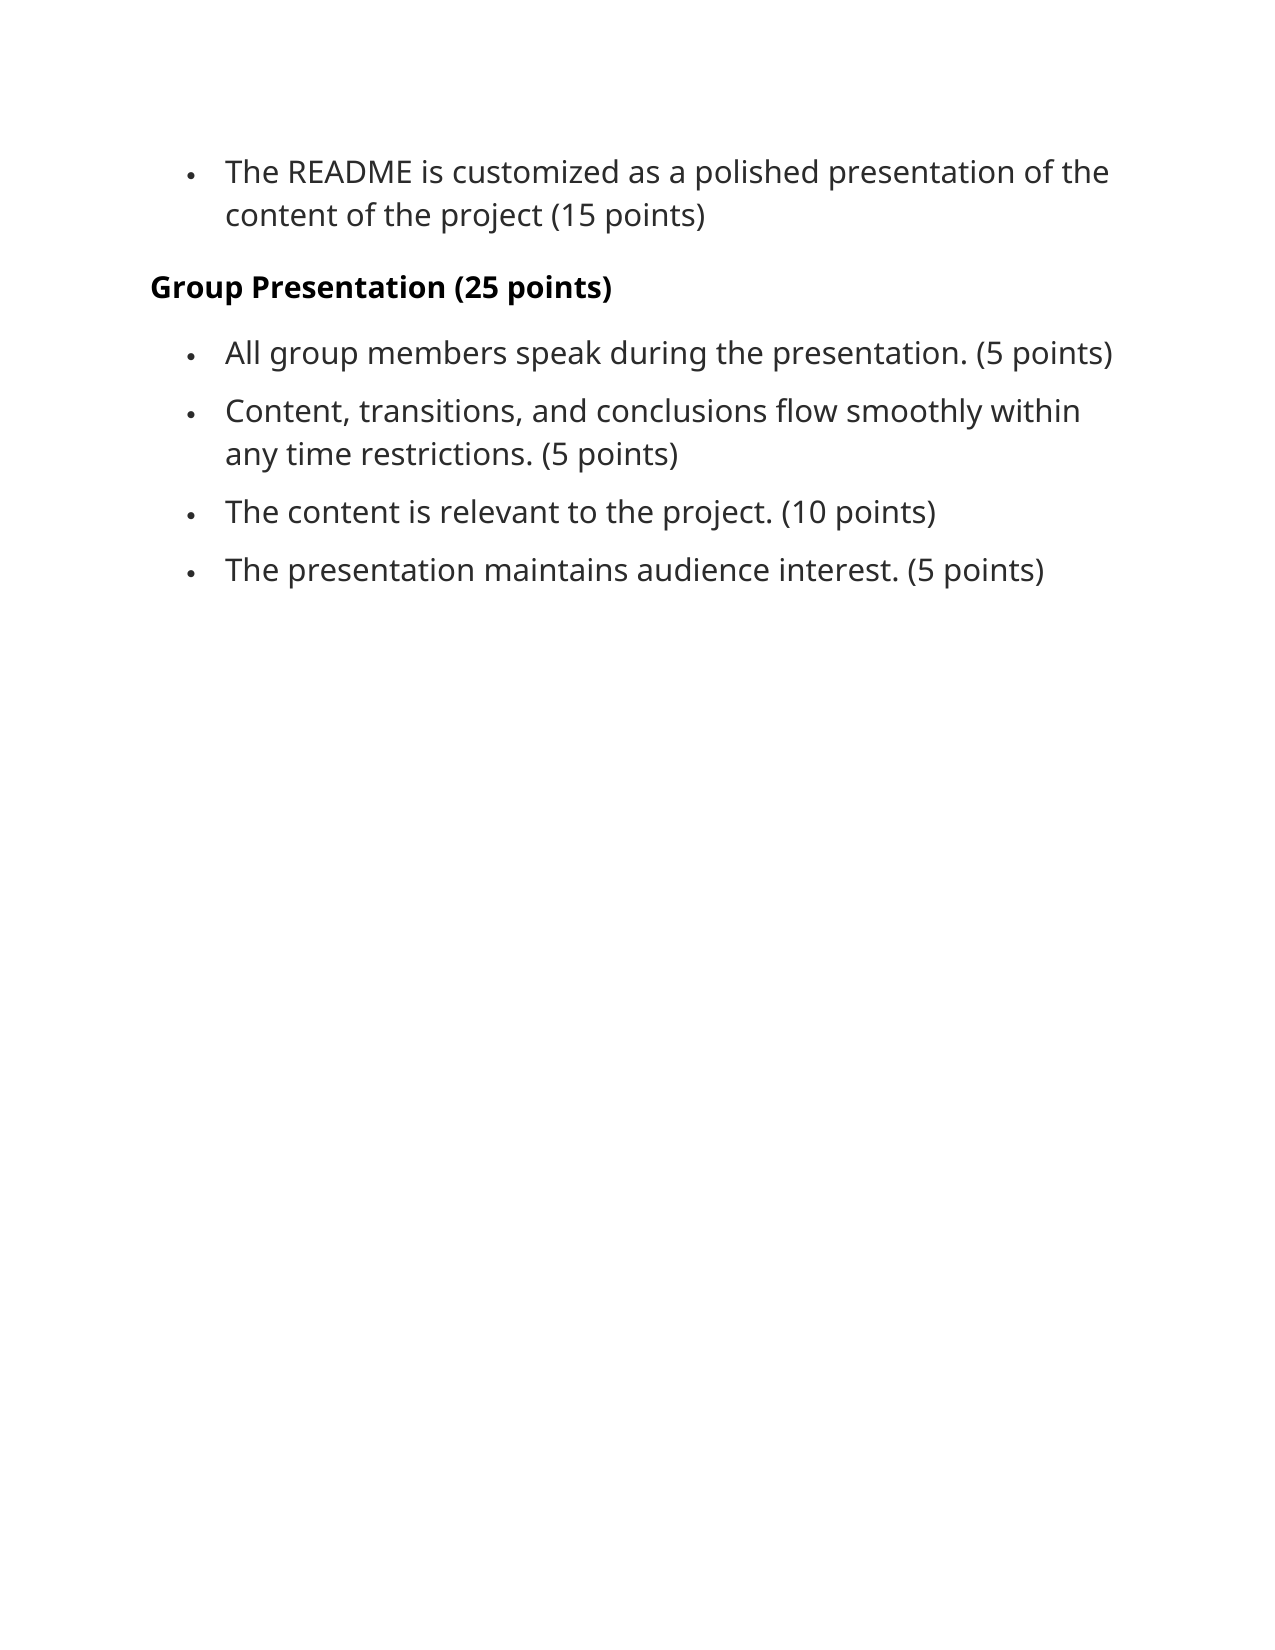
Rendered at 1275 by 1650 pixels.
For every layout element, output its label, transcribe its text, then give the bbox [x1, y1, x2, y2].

list The presentation maintains audience interest. (5 points) [187, 548, 1125, 591]
list Content, transitions, and conclusions flow smoothly within any time restrictions. (5 points) [187, 389, 1125, 474]
list The README is customized as a polished presentation of the content of the project (15 points) [187, 150, 1125, 235]
text Group Presentation (25 points) [150, 266, 1125, 308]
list All group members speak during the presentation. (5 points) [187, 331, 1125, 374]
list The content is relevant to the project. (10 points) [187, 490, 1125, 533]
